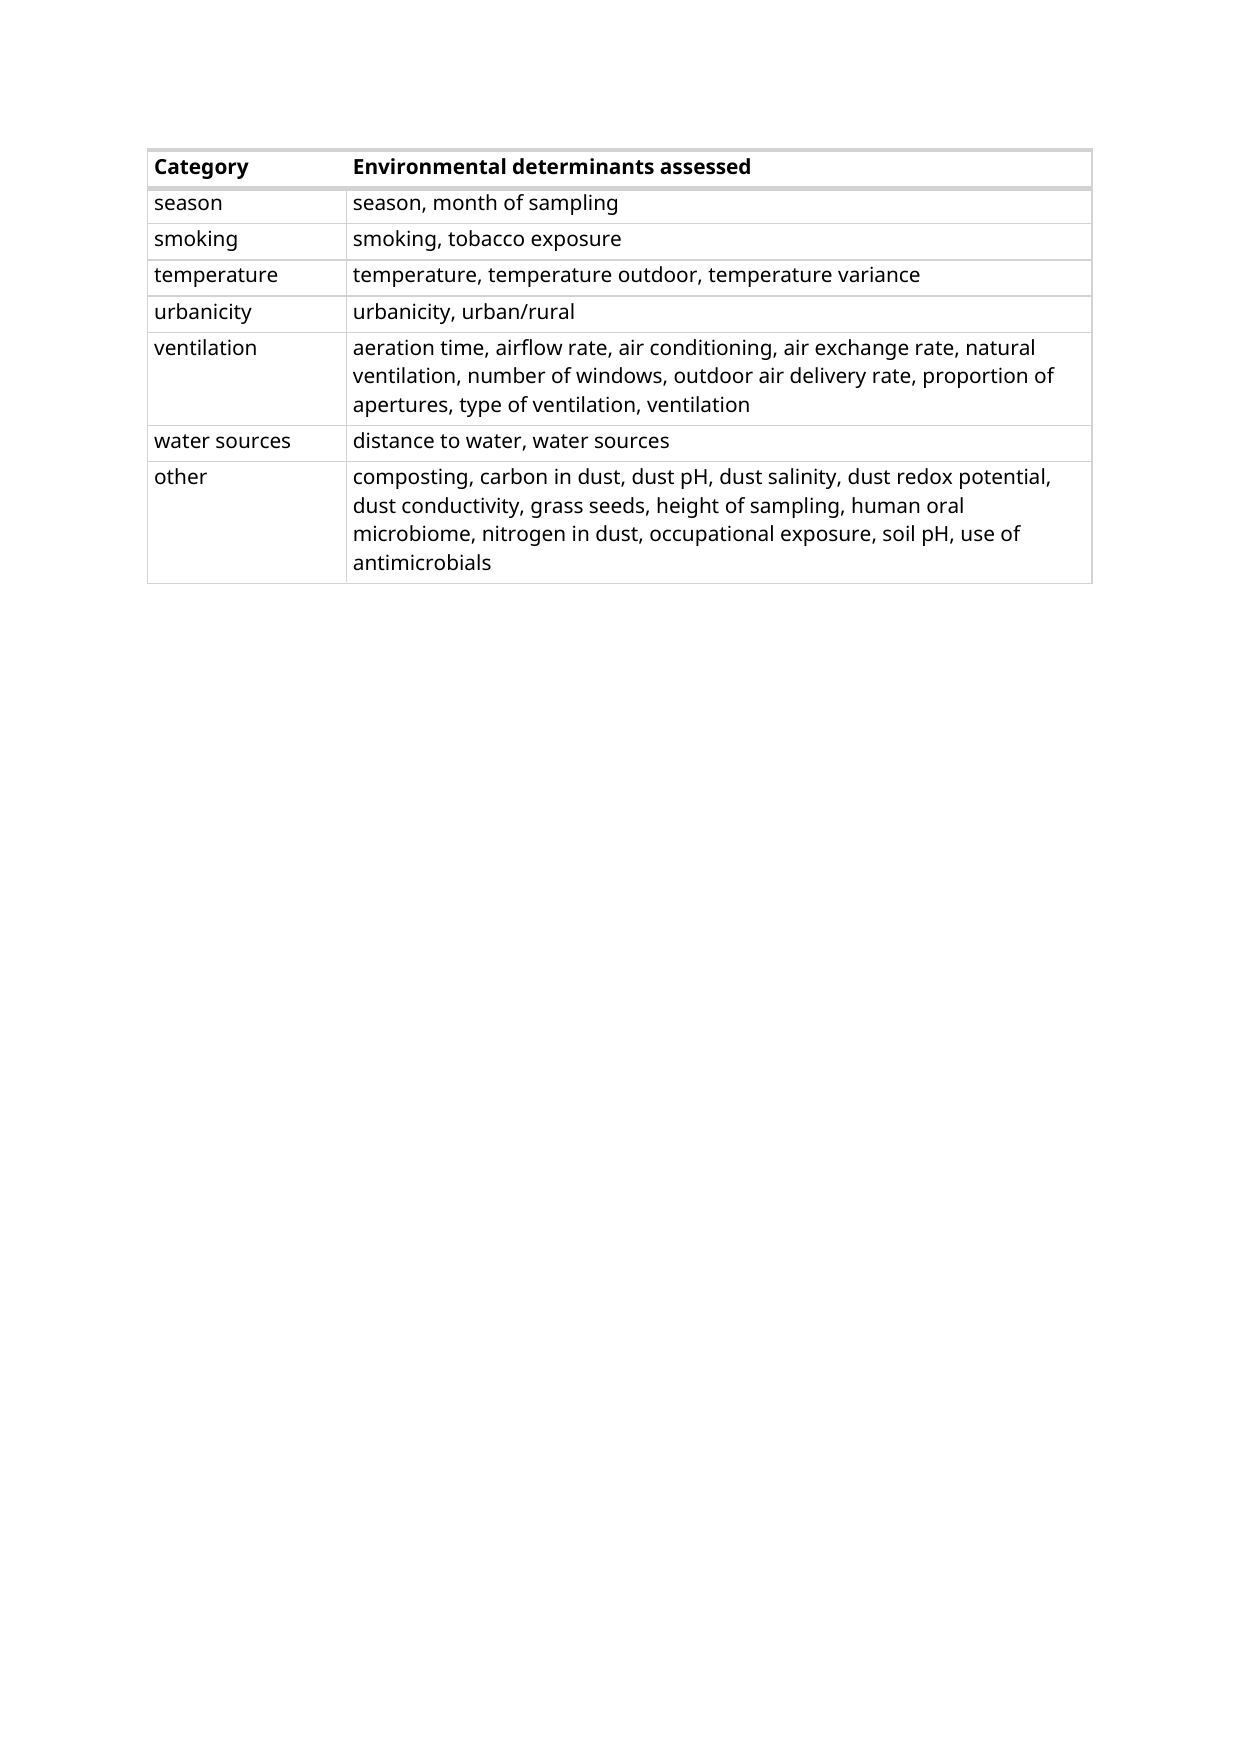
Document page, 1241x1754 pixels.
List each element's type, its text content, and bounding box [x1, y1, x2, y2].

table_cell smoking, tobacco exposure [347, 224, 1091, 259]
table_cell other [148, 462, 346, 582]
table_cell temperature [148, 261, 346, 295]
table_cell season, month of sampling [347, 191, 1091, 223]
table_cell distance to water, water sources [347, 426, 1091, 461]
table_cell composting, carbon in dust, dust pH, dust salinity, dust redox potential, dust conductivity, grass seeds, height of sampling, human oral microbiome, nitrogen in dust, occupational exposure, soil pH, use of antimicrobials [347, 462, 1091, 582]
table_cell temperature, temperature outdoor, temperature variance [347, 261, 1091, 295]
table_cell smoking [148, 224, 346, 259]
table_cell ventilation [148, 333, 346, 424]
table_cell water sources [148, 426, 346, 461]
table_cell aeration time, airflow rate, air conditioning, air exchange rate, natural ventilation, number of windows, outdoor air delivery rate, proportion of apertures, type of ventilation, ventilation [347, 333, 1091, 424]
table_cell urbanicity [148, 297, 346, 331]
table_header Environmental determinants assessed [346, 152, 1091, 186]
table_cell urbanicity, urban/rural [347, 297, 1091, 331]
table_header Category [148, 152, 346, 186]
table_cell season [148, 191, 346, 223]
